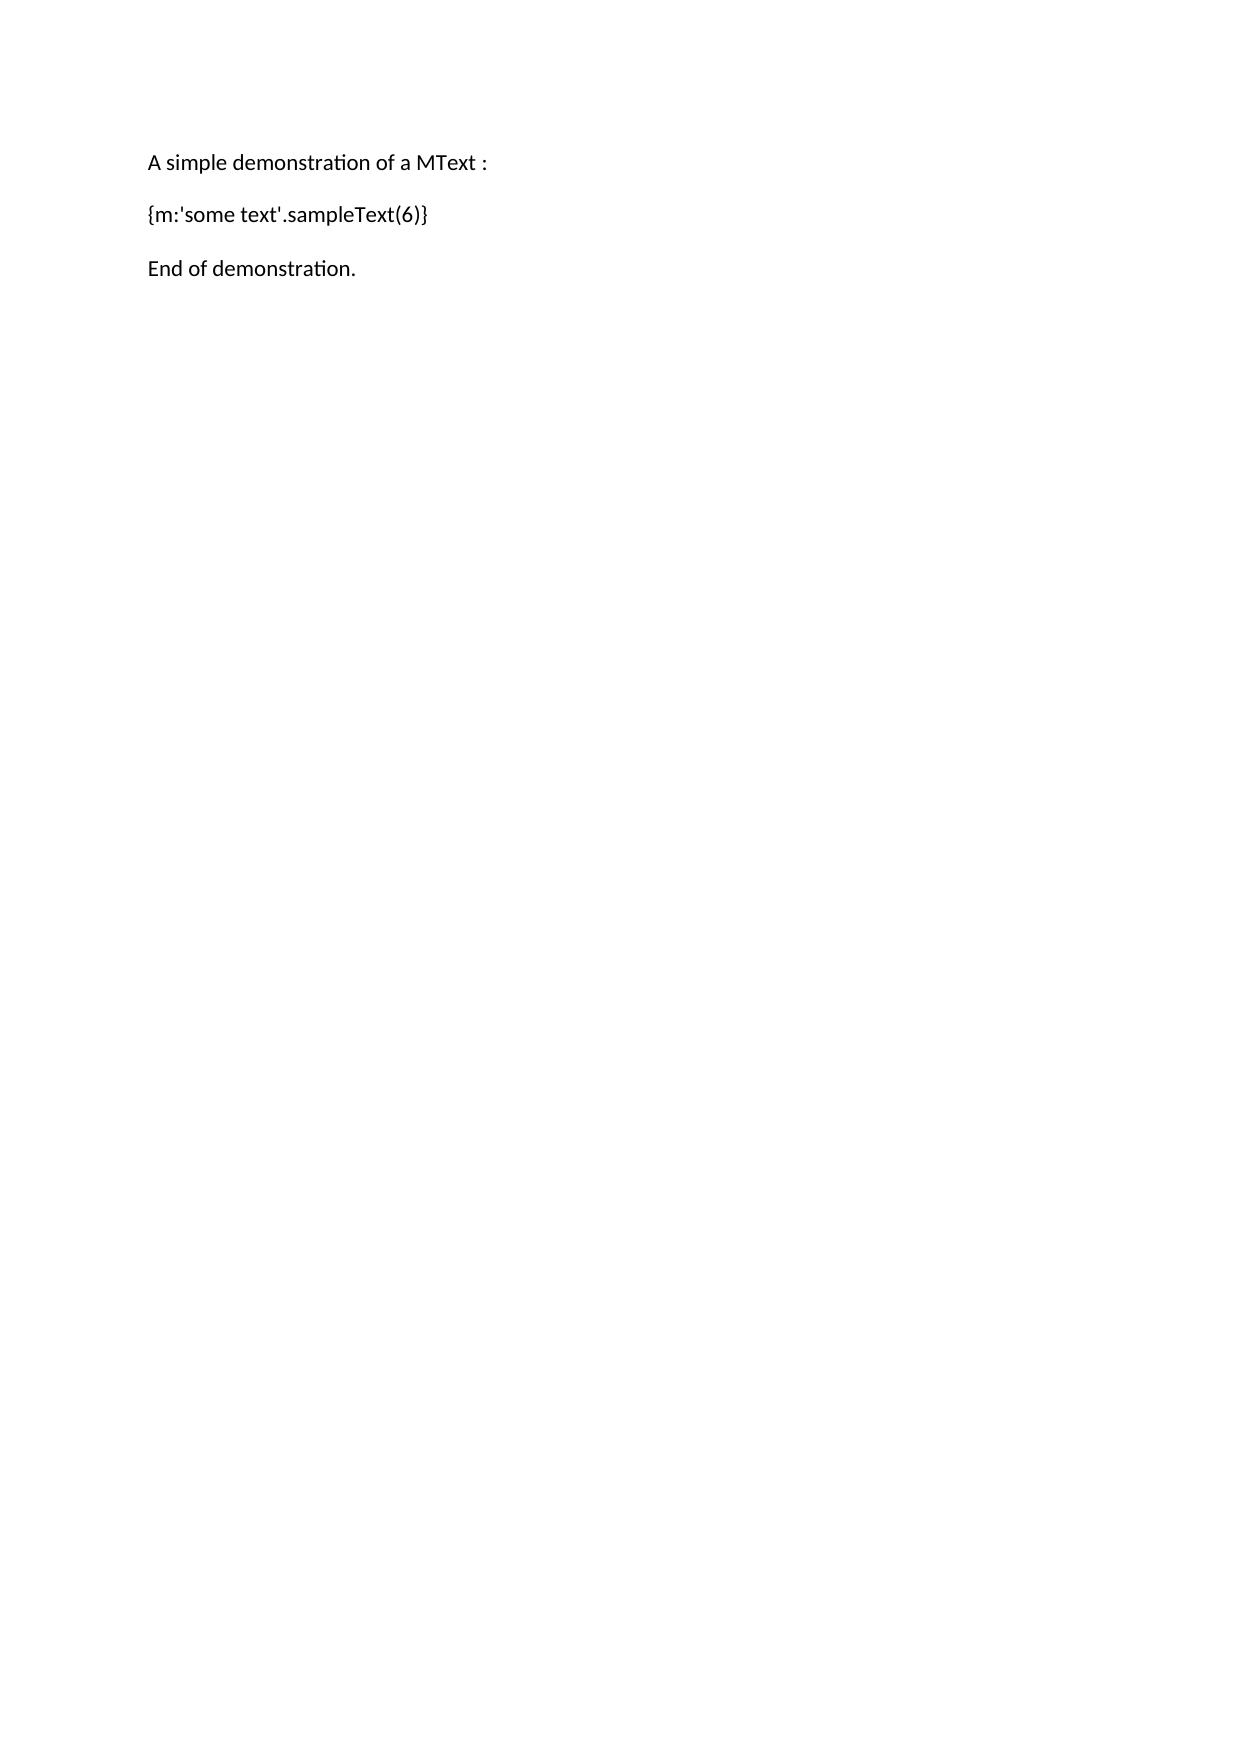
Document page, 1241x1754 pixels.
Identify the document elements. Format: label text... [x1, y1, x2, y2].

text {m:'some text'.sampleText(6)} [148, 201, 1093, 229]
text A simple demonstration of a MText : [148, 148, 1093, 176]
text End of demonstration. [148, 254, 1093, 282]
